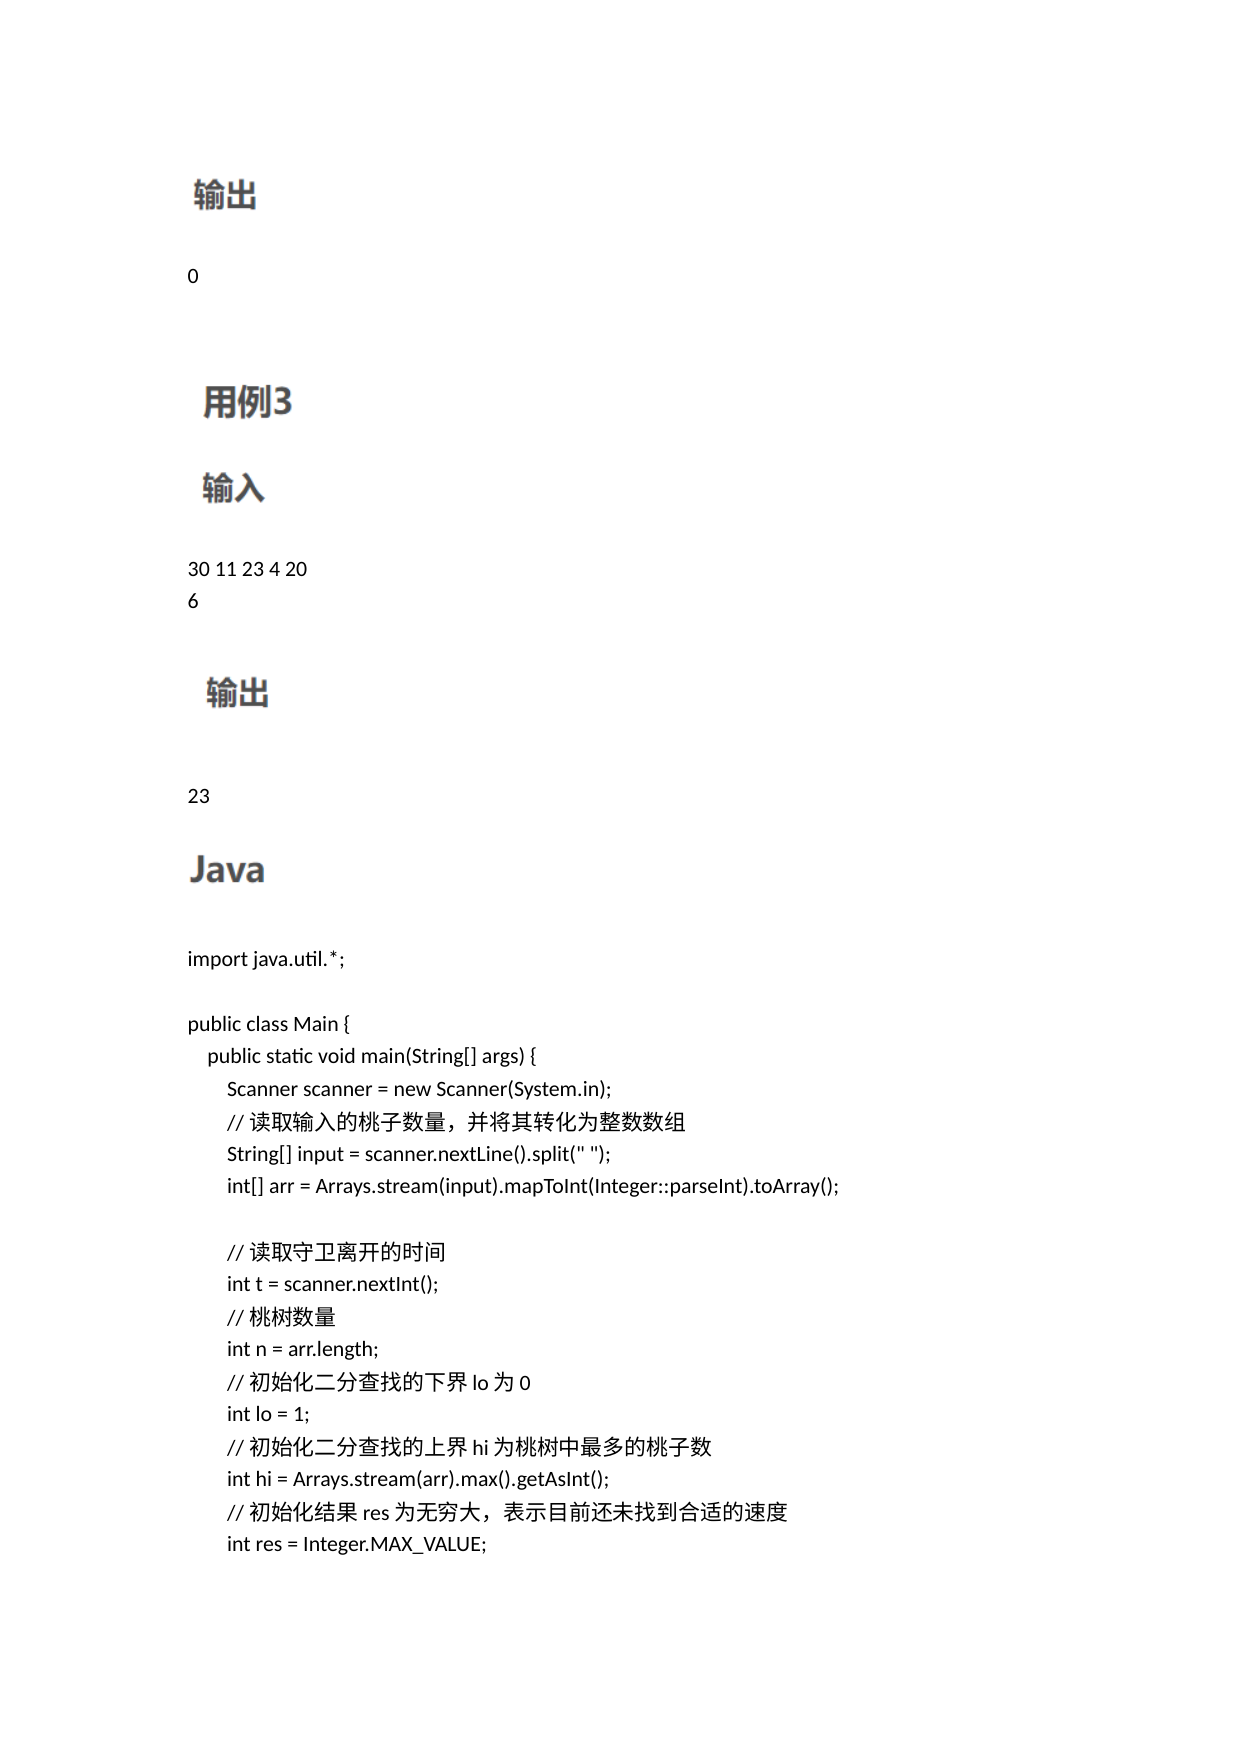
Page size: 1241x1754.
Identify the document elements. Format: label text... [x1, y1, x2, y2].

text // 桃树数量 [187, 1299, 1053, 1332]
text int hi = Arrays.stream(arr).max().getAsInt(); [187, 1462, 1053, 1494]
text // 读取输入的桃子数量，并将其转化为整数数组 [187, 1104, 1053, 1137]
picture [187, 162, 270, 221]
picture [187, 844, 283, 895]
text public static void main(String[] args) { [187, 1039, 1053, 1072]
text int res = Integer.MAX_VALUE; [187, 1527, 1053, 1559]
text // 初始化二分查找的下界lo为0 [187, 1364, 1053, 1397]
text 23 [187, 779, 1053, 812]
text Scanner scanner = new Scanner(System.in); [187, 1072, 1053, 1104]
text // 读取守卫离开的时间 [187, 1234, 1053, 1267]
text 0 [187, 259, 1053, 292]
picture [187, 357, 318, 514]
text public class Main { [187, 1007, 1053, 1039]
text // 初始化结果res为无穷大，表示目前还未找到合适的速度 [187, 1494, 1053, 1527]
text int lo = 1; [187, 1397, 1053, 1429]
text // 初始化二分查找的上界hi为桃树中最多的桃子数 [187, 1429, 1053, 1462]
text int n = arr.length; [187, 1332, 1053, 1364]
text int[] arr = Arrays.stream(input).mapToInt(Integer::parseInt).toArray(); [187, 1169, 1053, 1202]
picture [187, 649, 282, 720]
text String[] input = scanner.nextLine().split(" "); [187, 1137, 1053, 1169]
text 6 [187, 584, 1053, 617]
text int t = scanner.nextInt(); [187, 1267, 1053, 1299]
text import java.util.*; [187, 942, 1053, 974]
text 30 11 23 4 20 [187, 552, 1053, 584]
